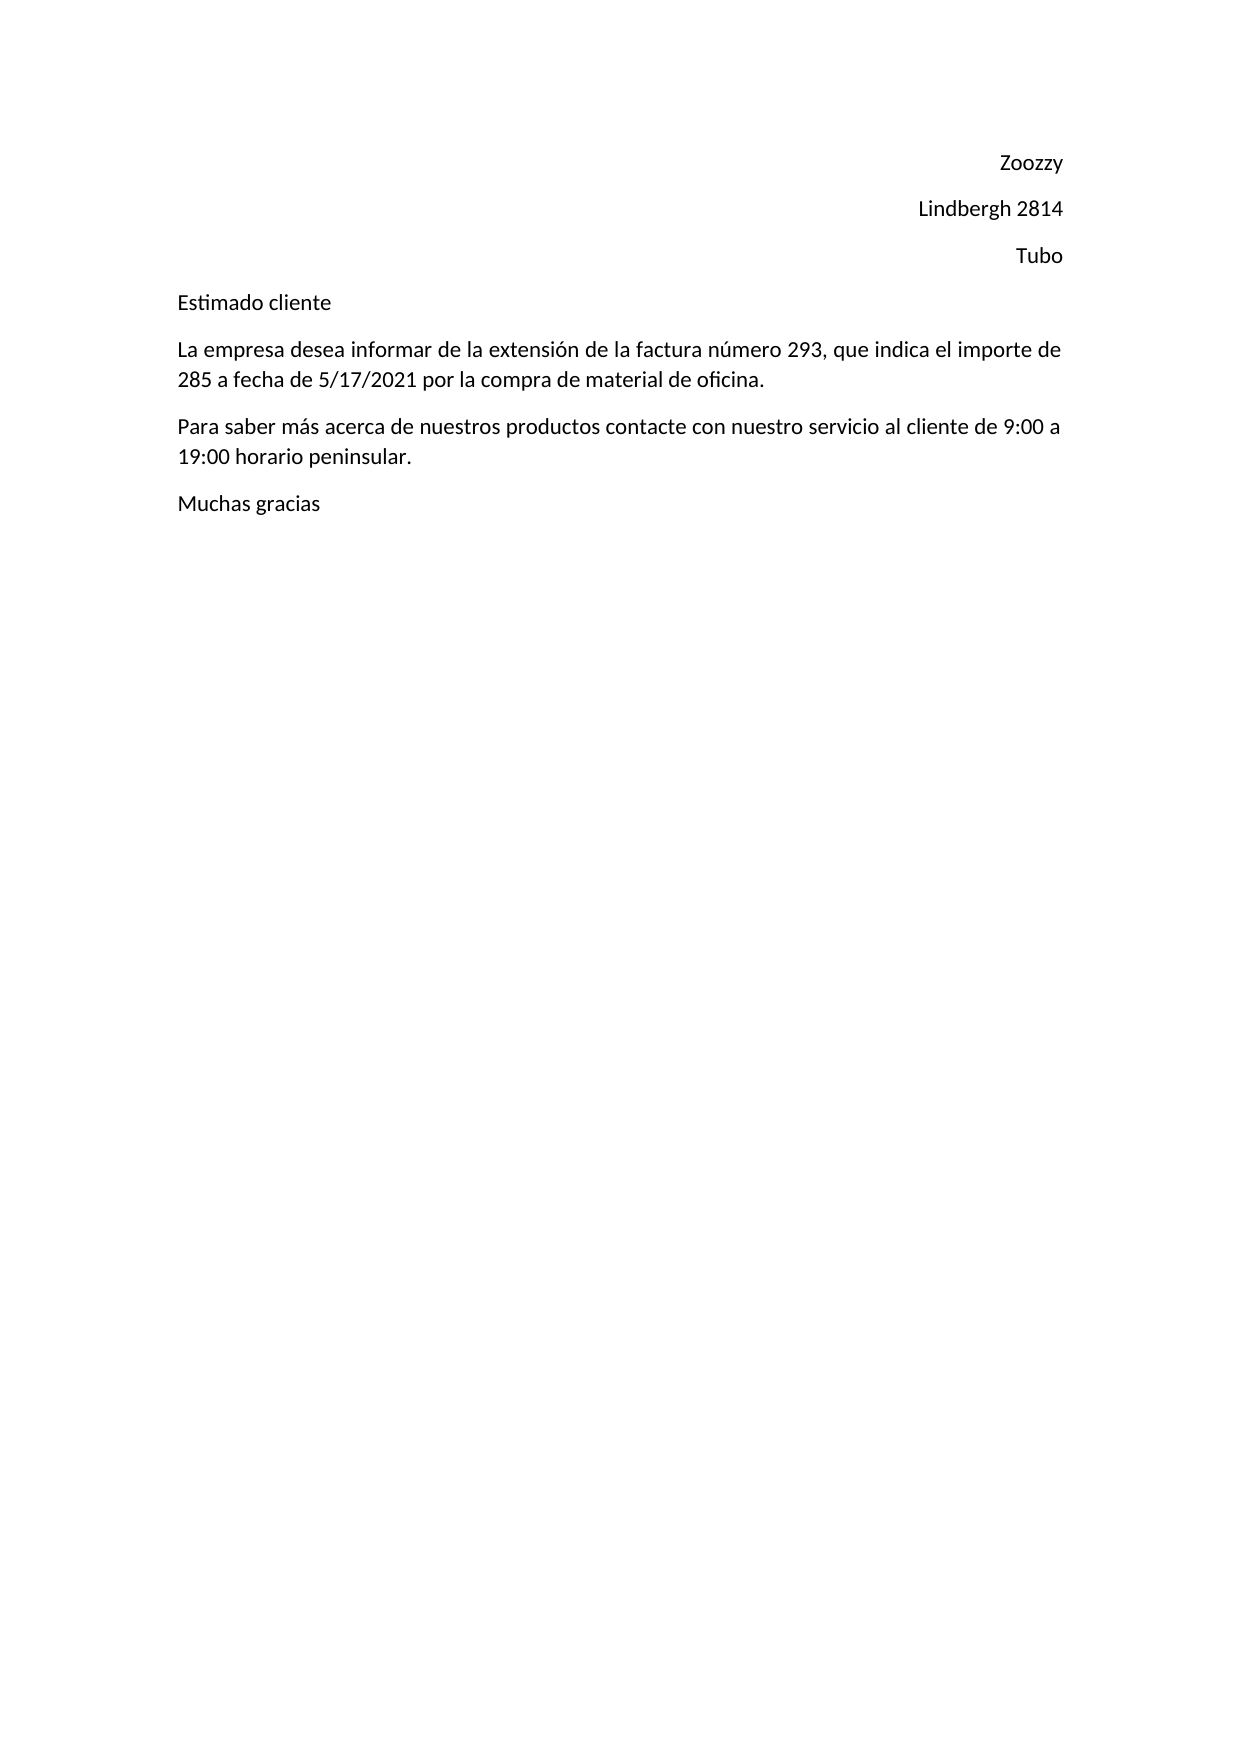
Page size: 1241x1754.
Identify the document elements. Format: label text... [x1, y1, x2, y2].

text Para saber más acerca de nuestros productos contacte con nuestro servicio al cliente de 9:00 a 19:00 horario peninsular. [177, 412, 1063, 470]
text Muchas gracias [177, 489, 1063, 517]
text Tubo [177, 241, 1063, 269]
text Estimado cliente [177, 288, 1063, 316]
text La empresa desea informar de la extensión de la factura número 293, que indica el importe de 285 a fecha de 5/17/2021 por la compra de material de oficina. [177, 335, 1063, 393]
text Lindbergh 2814 [177, 194, 1063, 222]
text Zoozzy [177, 148, 1063, 176]
